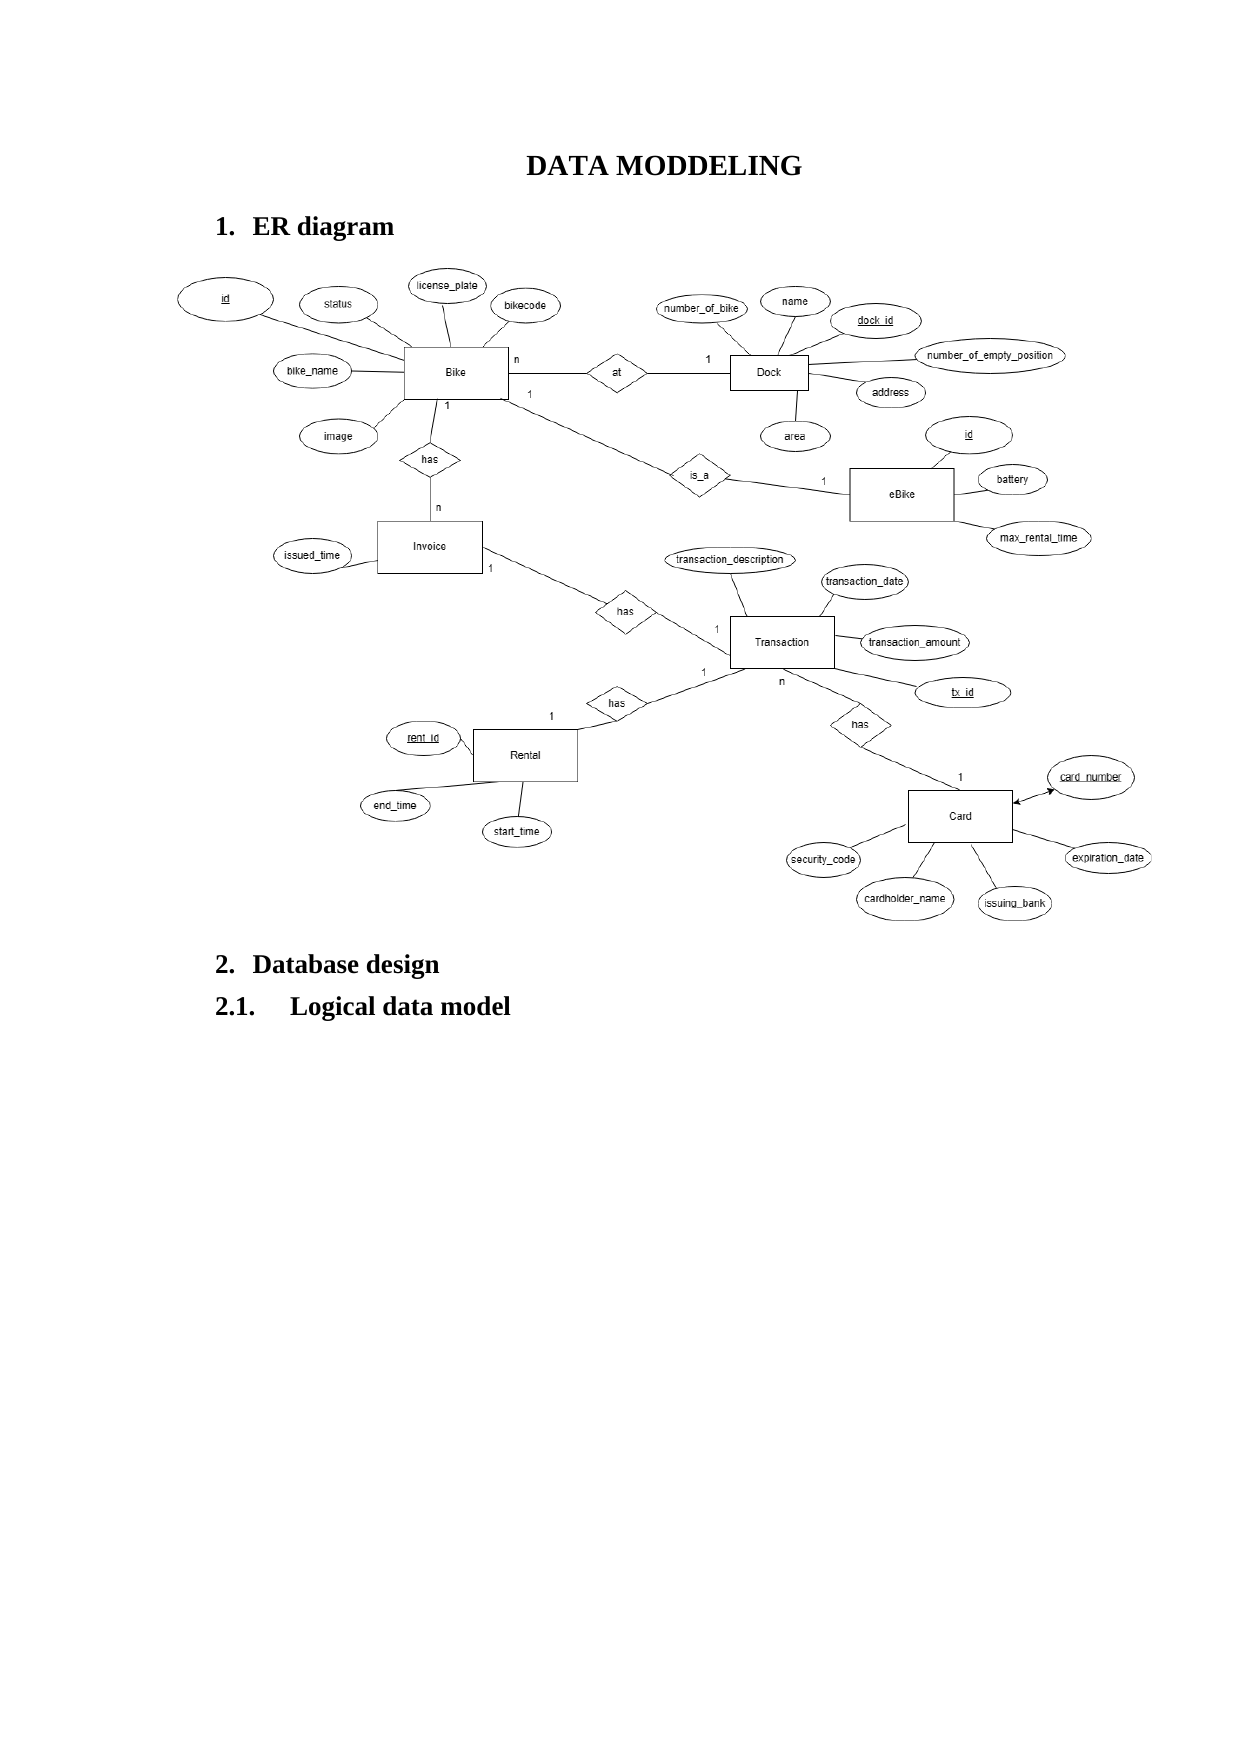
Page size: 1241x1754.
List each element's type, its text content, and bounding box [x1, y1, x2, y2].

list ER diagram [215, 209, 1152, 241]
list Database design [215, 948, 1152, 979]
text DATA MODDELING [177, 148, 1152, 181]
picture [177, 268, 1152, 921]
list Logical data model [215, 990, 1152, 1021]
